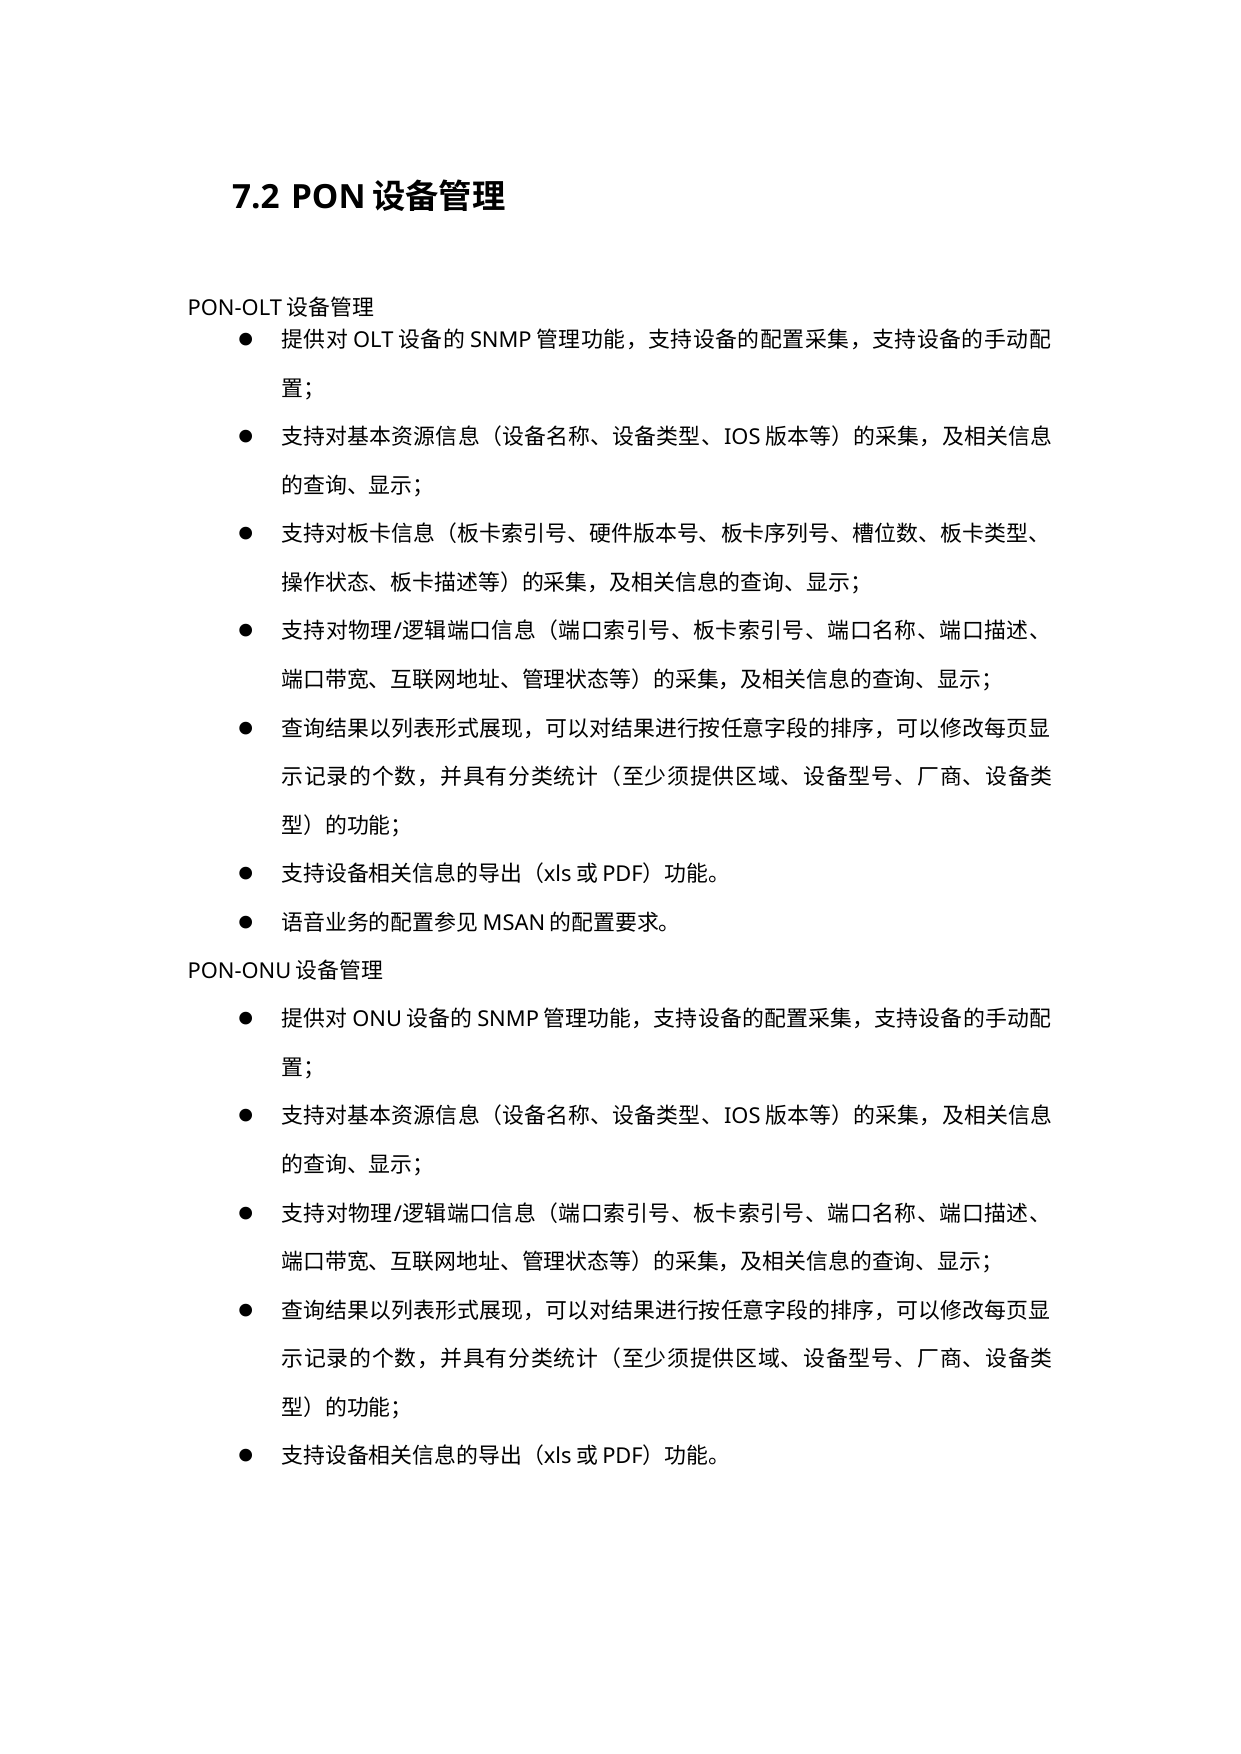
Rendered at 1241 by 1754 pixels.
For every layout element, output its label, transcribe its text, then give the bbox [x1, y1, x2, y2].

list 支持对基本资源信息（设备名称、设备类型、IOS版本等）的采集，及相关信息的查询、显示； [237, 419, 1053, 500]
list 支持对物理/逻辑端口信息（端口索引号、板卡索引号、端口名称、端口描述、端口带宽、互联网地址、管理状态等）的采集，及相关信息的查询、显示； [237, 613, 1053, 694]
list 查询结果以列表形式展现，可以对结果进行按任意字段的排序，可以修改每页显示记录的个数，并具有分类统计（至少须提供区域、设备型号、厂商、设备类型）的功能； [237, 1292, 1053, 1422]
list 语音业务的配置参见MSAN的配置要求。 [237, 904, 1053, 937]
list 提供对ONU设备的SNMP管理功能，支持设备的配置采集，支持设备的手动配置； [237, 1001, 1053, 1082]
text PON-OLT设备管理 [187, 289, 1053, 322]
list 支持设备相关信息的导出（xls或PDF）功能。 [237, 1438, 1053, 1471]
list 提供对OLT设备的SNMP管理功能，支持设备的配置采集，支持设备的手动配置； [237, 322, 1053, 403]
list 支持对基本资源信息（设备名称、设备类型、IOS版本等）的采集，及相关信息的查询、显示； [237, 1098, 1053, 1179]
subtitle PON设备管理 [232, 162, 1053, 227]
list 查询结果以列表形式展现，可以对结果进行按任意字段的排序，可以修改每页显示记录的个数，并具有分类统计（至少须提供区域、设备型号、厂商、设备类型）的功能； [237, 710, 1053, 840]
text PON-ONU设备管理 [187, 953, 1053, 985]
list 支持对板卡信息（板卡索引号、硬件版本号、板卡序列号、槽位数、板卡类型、操作状态、板卡描述等）的采集，及相关信息的查询、显示； [237, 516, 1053, 597]
list 支持设备相关信息的导出（xls或PDF）功能。 [237, 856, 1053, 888]
list 支持对物理/逻辑端口信息（端口索引号、板卡索引号、端口名称、端口描述、端口带宽、互联网地址、管理状态等）的采集，及相关信息的查询、显示； [237, 1195, 1053, 1276]
